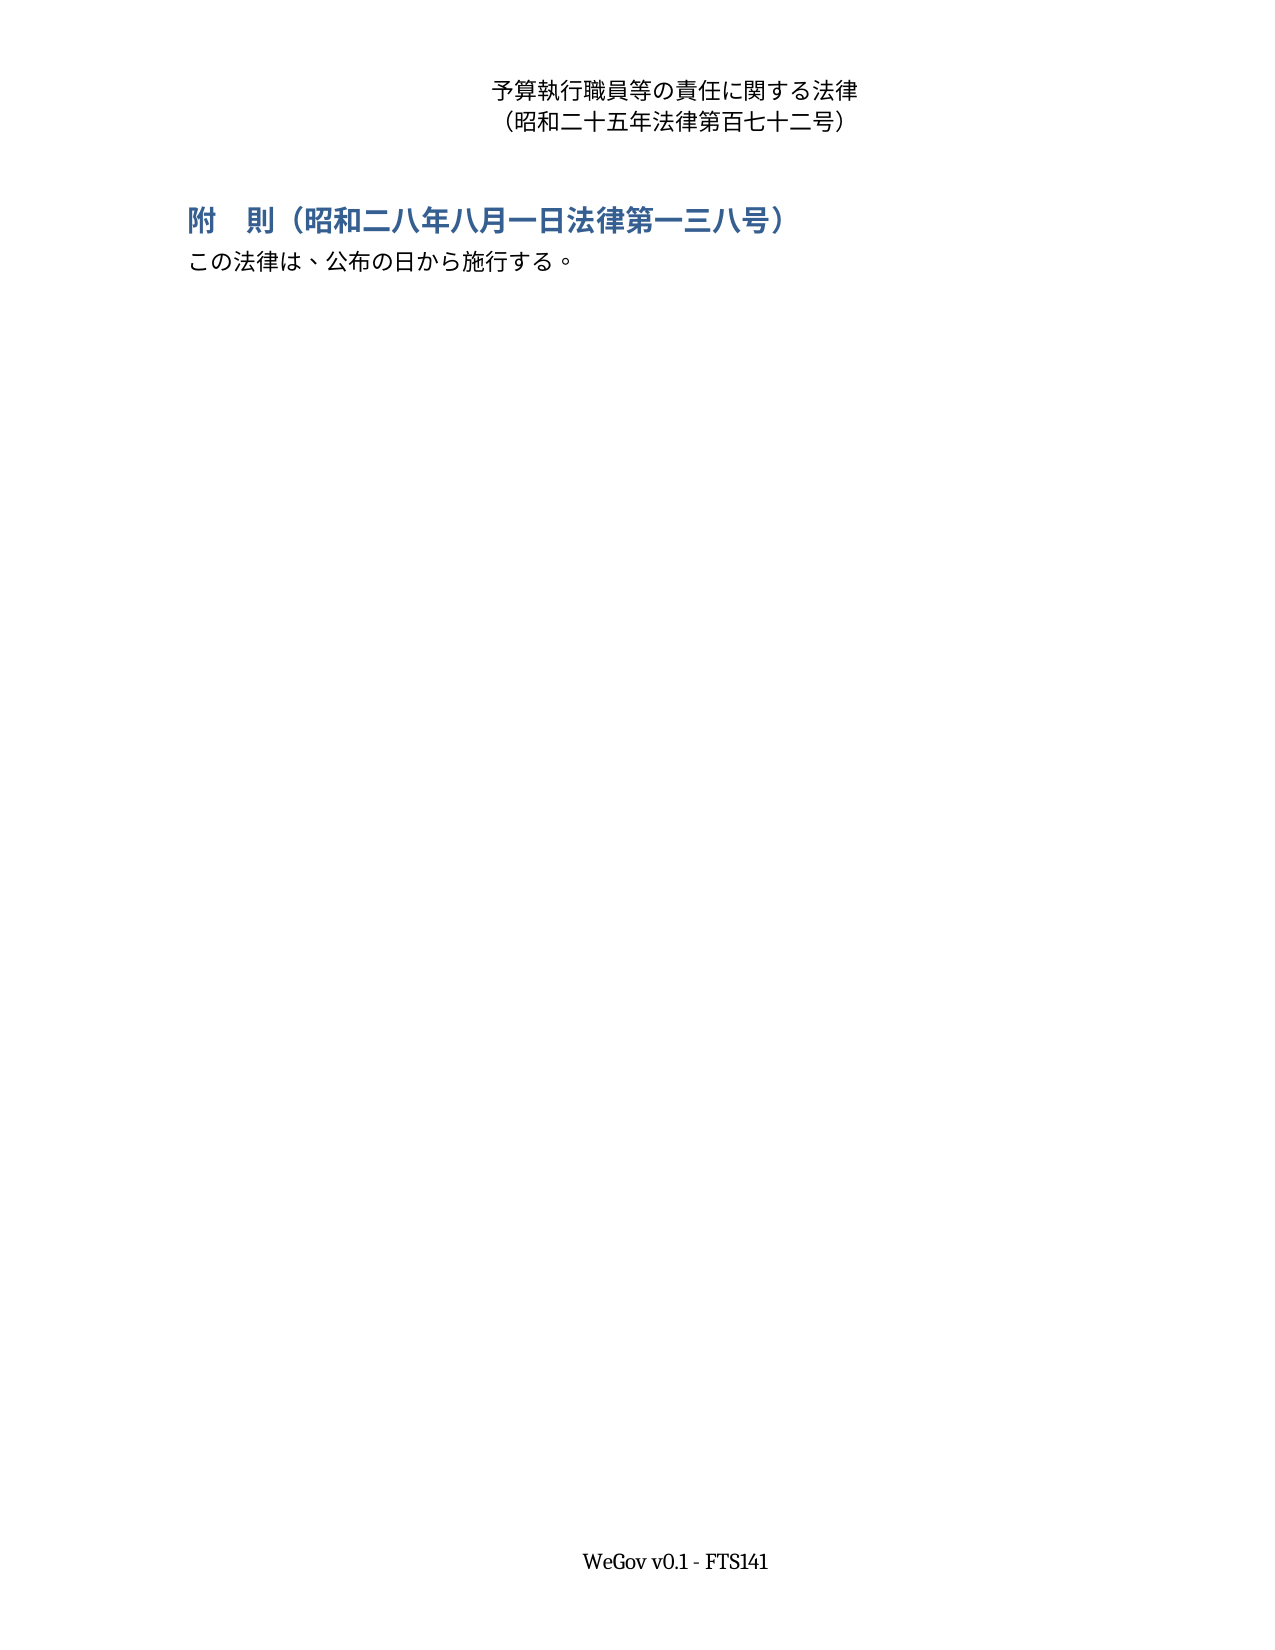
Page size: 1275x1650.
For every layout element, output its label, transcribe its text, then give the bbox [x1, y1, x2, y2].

text この法律は、公布の日から施行する。 [187, 246, 1087, 277]
subtitle 附 則（昭和二八年八月一日法律第一三八号） [187, 200, 1087, 240]
